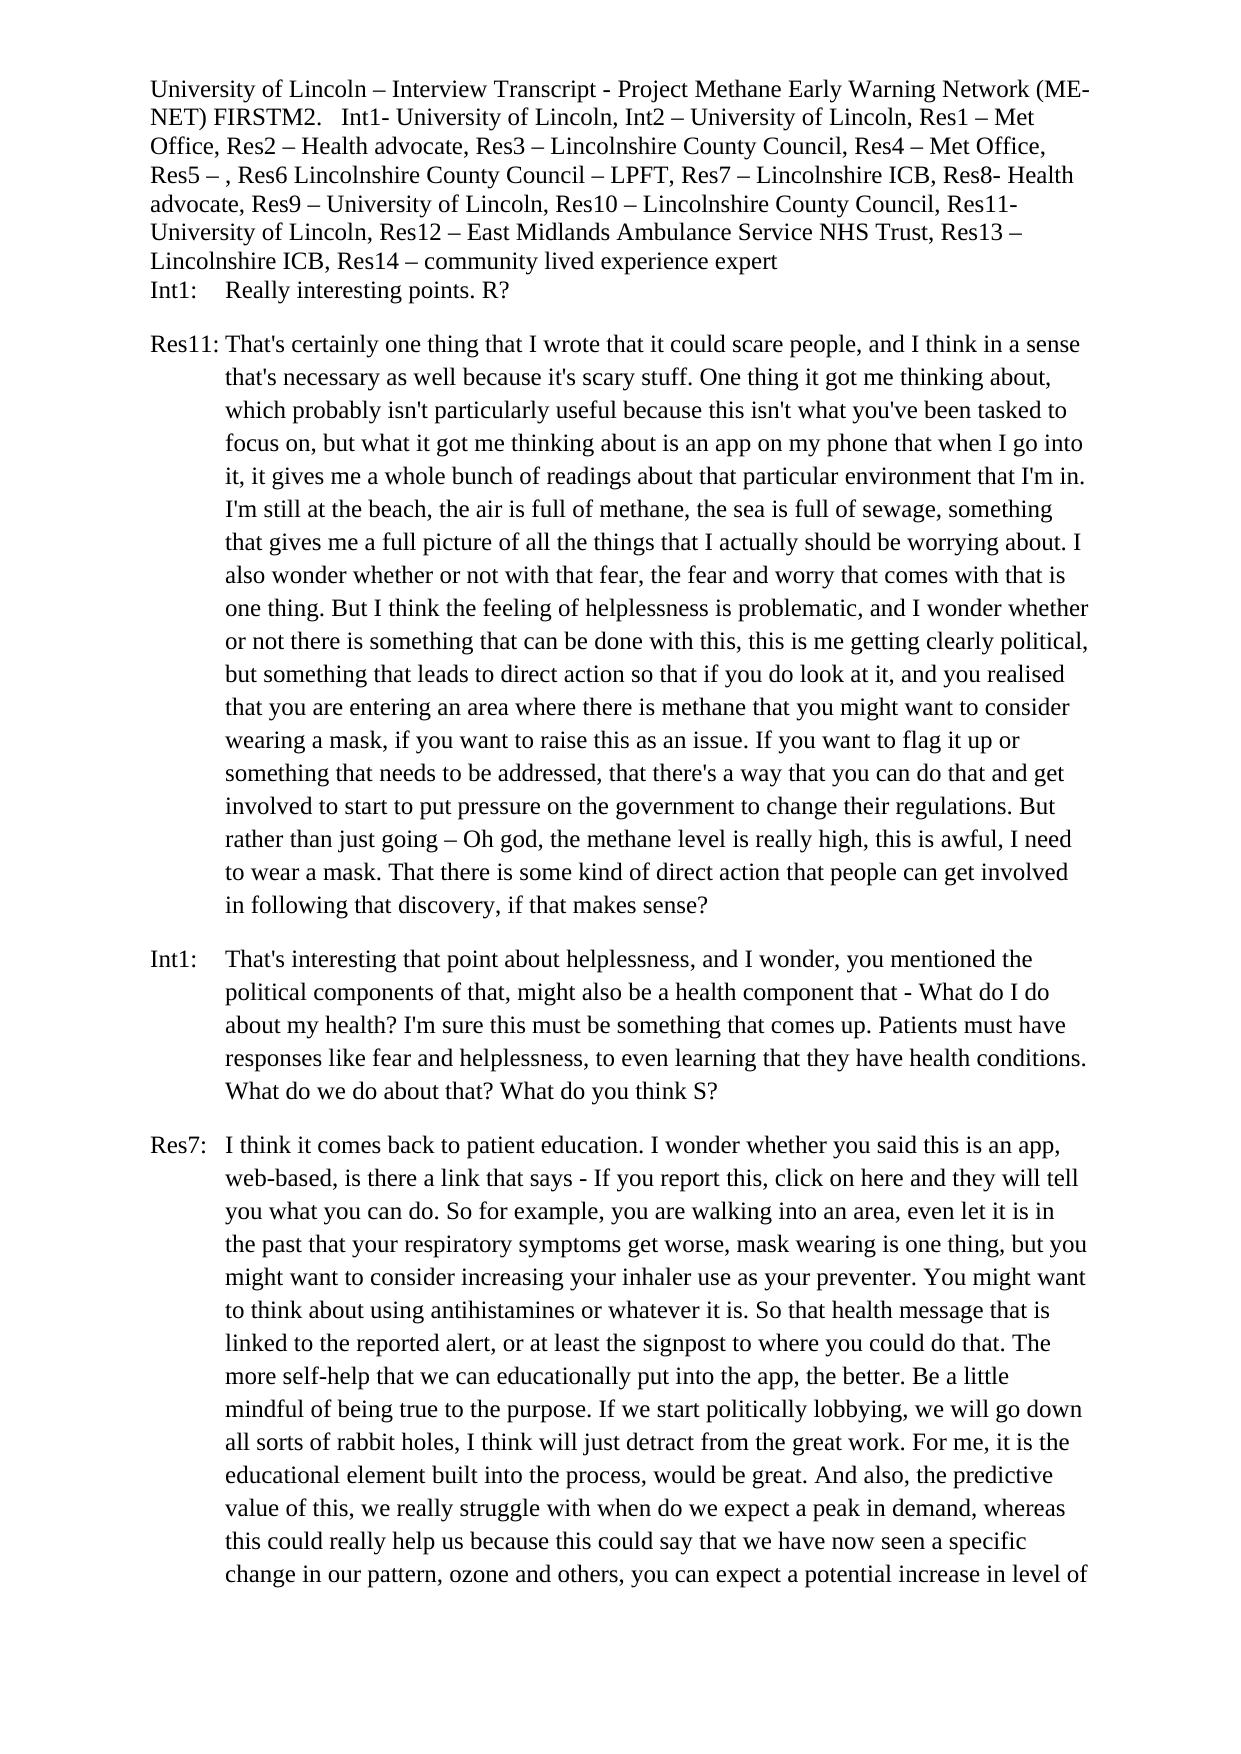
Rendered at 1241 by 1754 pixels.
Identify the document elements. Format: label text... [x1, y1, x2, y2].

text Res11: That's certainly one thing that I wrote that it could scare people, and I think in a sense that's necessary as well because it's scary stuff. One thing it got me thinking about, which probably isn't particularly useful because this isn't what you've been tasked to focus on, but what it got me thinking about is an app on my phone that when I go into it, it gives me a whole bunch of readings about that particular environment that I'm in. I'm still at the beach, the air is full of methane, the sea is full of sewage, something that gives me a full picture of all the things that I actually should be worrying about. I also wonder whether or not with that fear, the fear and worry that comes with that is one thing. But I think the feeling of helplessness is problematic, and I wonder whether or not there is something that can be done with this, this is me getting clearly political, but something that leads to direct action so that if you do look at it, and you realised that you are entering an area where there is methane that you might want to consider wearing a mask, if you want to raise this as an issue. If you want to flag it up or something that needs to be addressed, that there's a way that you can do that and get involved to start to put pressure on the government to change their regulations. But rather than just going – Oh god, the methane level is really high, this is awful, I need to wear a mask. That there is some kind of direct action that people can get involved in following that discovery, if that makes sense? [150, 329, 1090, 919]
text Int1: Really interesting points. R? [150, 275, 1090, 304]
text Int1: That's interesting that point about helplessness, and I wonder, you mentioned the political components of that, might also be a health component that - What do I do about my health? I'm sure this must be something that comes up. Patients must have responses like fear and helplessness, to even learning that they have health conditions. What do we do about that? What do you think S? [150, 944, 1090, 1105]
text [150, 1130, 1090, 1588]
